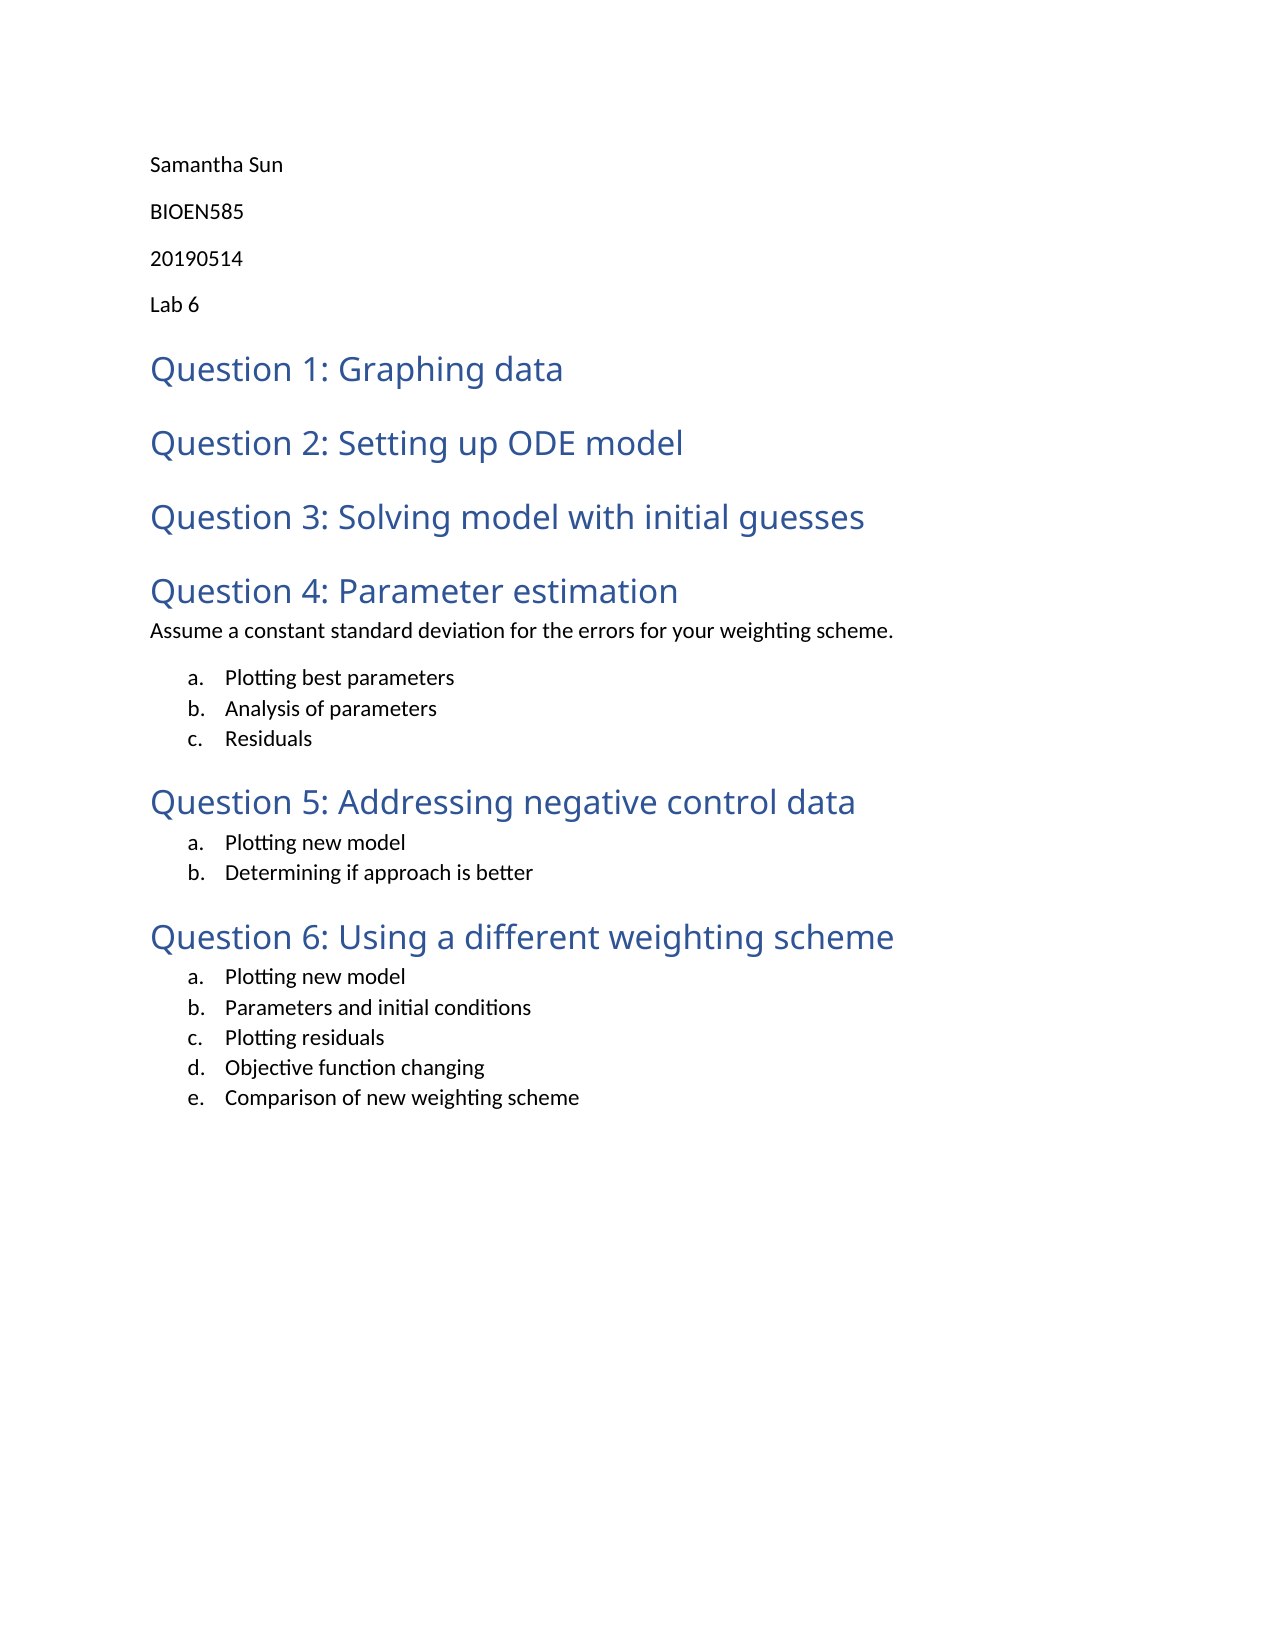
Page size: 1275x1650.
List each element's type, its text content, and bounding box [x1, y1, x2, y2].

list Plotting new model [187, 828, 1125, 856]
subtitle Question 6: Using a different weighting scheme [150, 913, 1125, 959]
list Residuals [187, 724, 1125, 752]
subtitle Question 4: Parameter estimation [150, 568, 1125, 613]
list Determining if approach is better [187, 858, 1125, 886]
list Parameters and initial conditions [187, 993, 1125, 1021]
list Comparison of new weighting scheme [187, 1083, 1125, 1111]
subtitle Question 3: Solving model with initial guesses [150, 494, 1125, 539]
list Plotting new model [187, 962, 1125, 991]
list Plotting best parameters [187, 663, 1125, 692]
text Lab 6 [150, 291, 1125, 319]
list Plotting residuals [187, 1023, 1125, 1051]
text 20190514 [150, 244, 1125, 272]
text Samantha Sun [150, 150, 1125, 178]
subtitle Question 5: Addressing negative control data [150, 779, 1125, 824]
list Analysis of parameters [187, 694, 1125, 722]
subtitle Question 1: Graphing data [150, 346, 1125, 391]
text Assume a constant standard deviation for the errors for your weighting scheme. [150, 617, 1125, 645]
list Objective function changing [187, 1053, 1125, 1081]
subtitle Question 2: Setting up ODE model [150, 420, 1125, 465]
text BIOEN585 [150, 197, 1125, 225]
